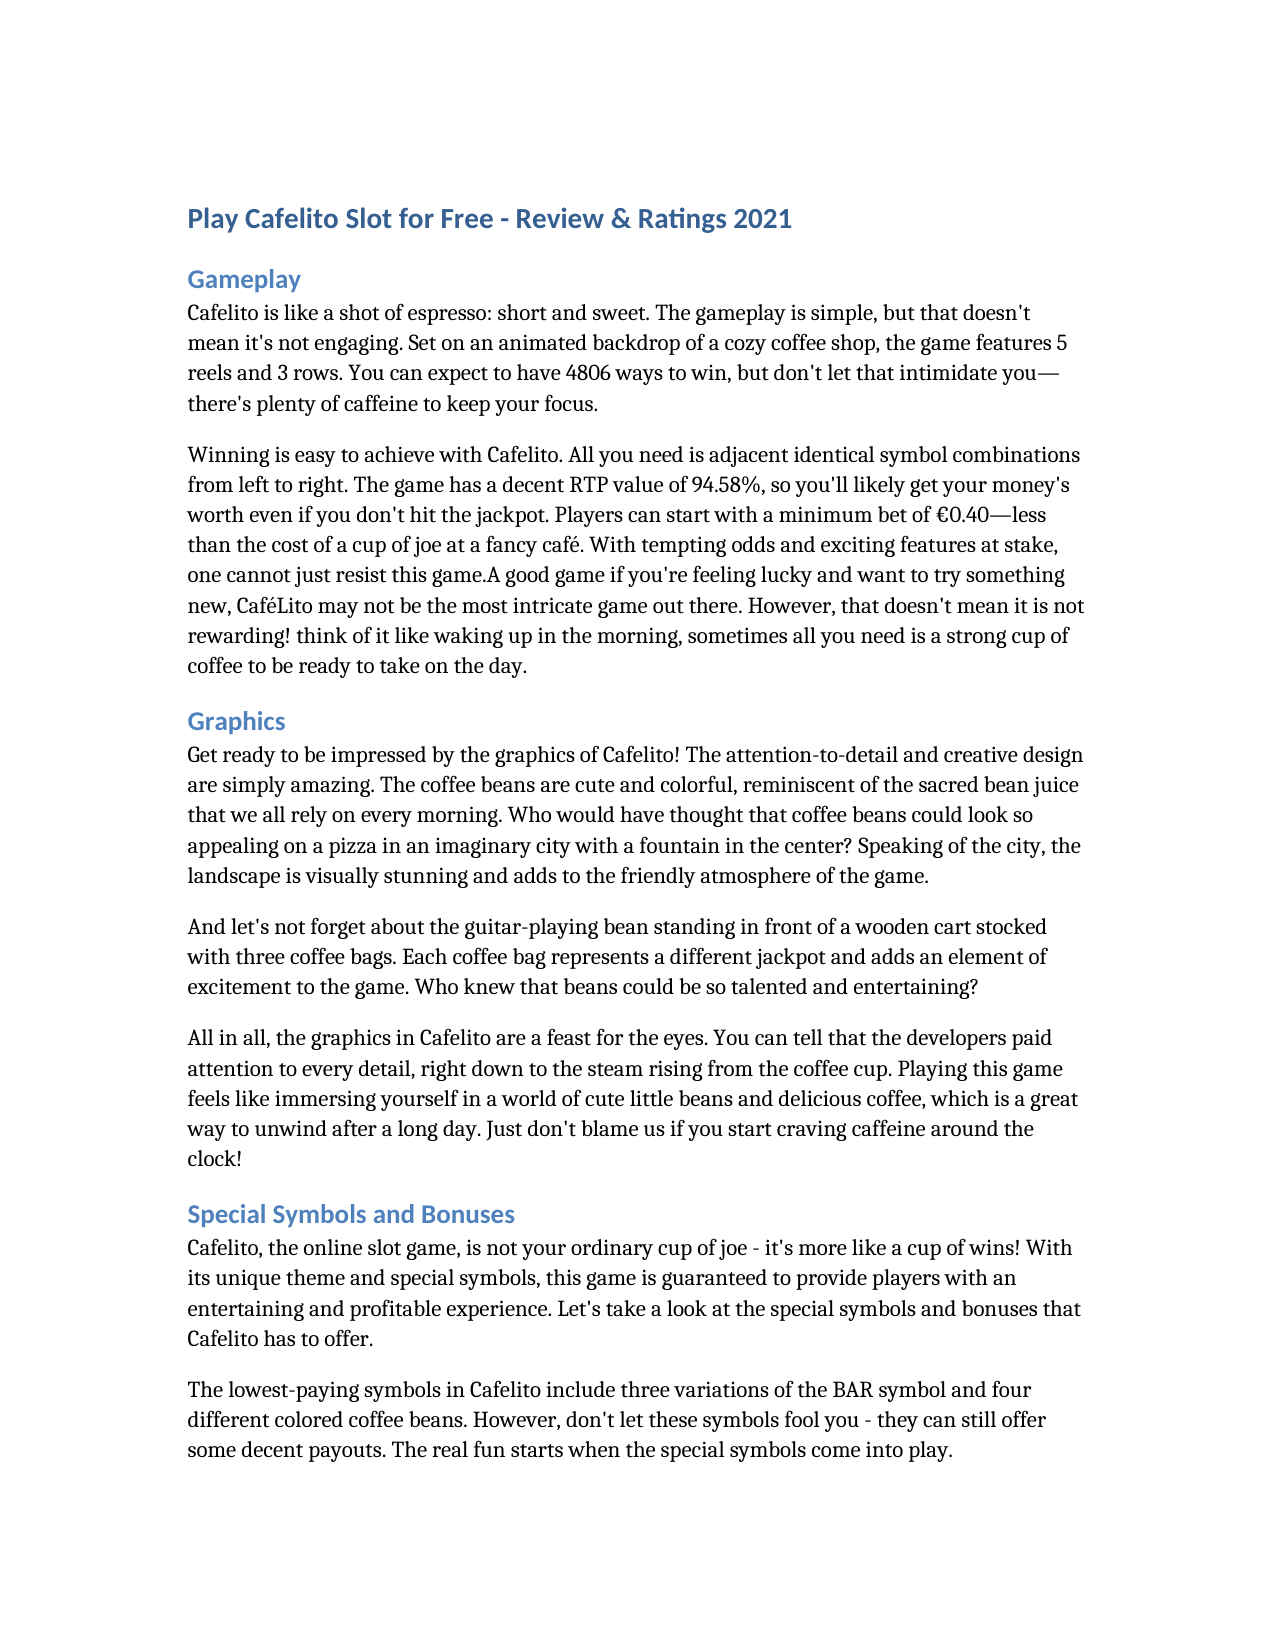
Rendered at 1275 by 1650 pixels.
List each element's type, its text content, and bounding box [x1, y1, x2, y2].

subtitle Special Symbols and Bonuses [187, 1197, 1087, 1230]
text Cafelito, the online slot game, is not your ordinary cup of joe - it's more like a cup of wins! With its unique theme and special symbols, this game is guaranteed to provide players with an entertaining and profitable experience. Let's take a look at the special symbols and bonuses that Cafelito has to offer. [187, 1235, 1087, 1352]
text Winning is easy to achieve with Cafelito. All you need is adjacent identical symbol combinations from left to right. The game has a decent RTP value of 94.58%, so you'll likely get your money's worth even if you don't hit the jackpot. Players can start with a minimum bet of €0.40—less than the cost of a cup of joe at a fancy café. With tempting odds and exciting features at stake, one cannot just resist this game.A good game if you're feeling lucky and want to try something new, CaféLito may not be the most intricate game out there. However, that doesn't mean it is not rewarding! think of it like waking up in the morning, sometimes all you need is a strong cup of coffee to be ready to take on the day. [187, 441, 1087, 679]
text And let's not forget about the guitar-playing bean standing in front of a wooden cart stocked with three coffee bags. Each coffee bag represents a different jackpot and adds an element of excitement to the game. Who knew that beans could be so talented and entertaining? [187, 914, 1087, 1000]
subtitle Play Cafelito Slot for Free - Review & Ratings 2021 [187, 200, 1087, 236]
text Get ready to be impressed by the graphics of Cafelito! The attention-to-detail and creative design are simply amazing. The coffee beans are cute and colorful, reminiscent of the sacred bean juice that we all rely on every morning. Who would have thought that coffee beans could look so appealing on a pizza in an imaginary city with a fountain in the center? Speaking of the city, the landscape is visually stunning and adds to the friendly atmosphere of the game. [187, 742, 1087, 889]
subtitle Graphics [187, 704, 1087, 737]
text All in all, the graphics in Cafelito are a feast for the eyes. You can tell that the developers paid attention to every detail, right down to the steam rising from the coffee cup. Playing this game feels like immersing yourself in a world of cute little beans and delicious coffee, which is a great way to unwind after a long day. Just don't blame us if you start craving caffeine around the clock! [187, 1025, 1087, 1172]
text Cafelito is like a shot of espresso: short and sweet. The gameplay is simple, but that doesn't mean it's not engaging. Set on an animated backdrop of a cozy coffee shop, the game features 5 reels and 3 rows. You can expect to have 4806 ways to win, but don't let that intimidate you—there's plenty of caffeine to keep your focus. [187, 300, 1087, 417]
subtitle Gameplay [187, 262, 1087, 295]
